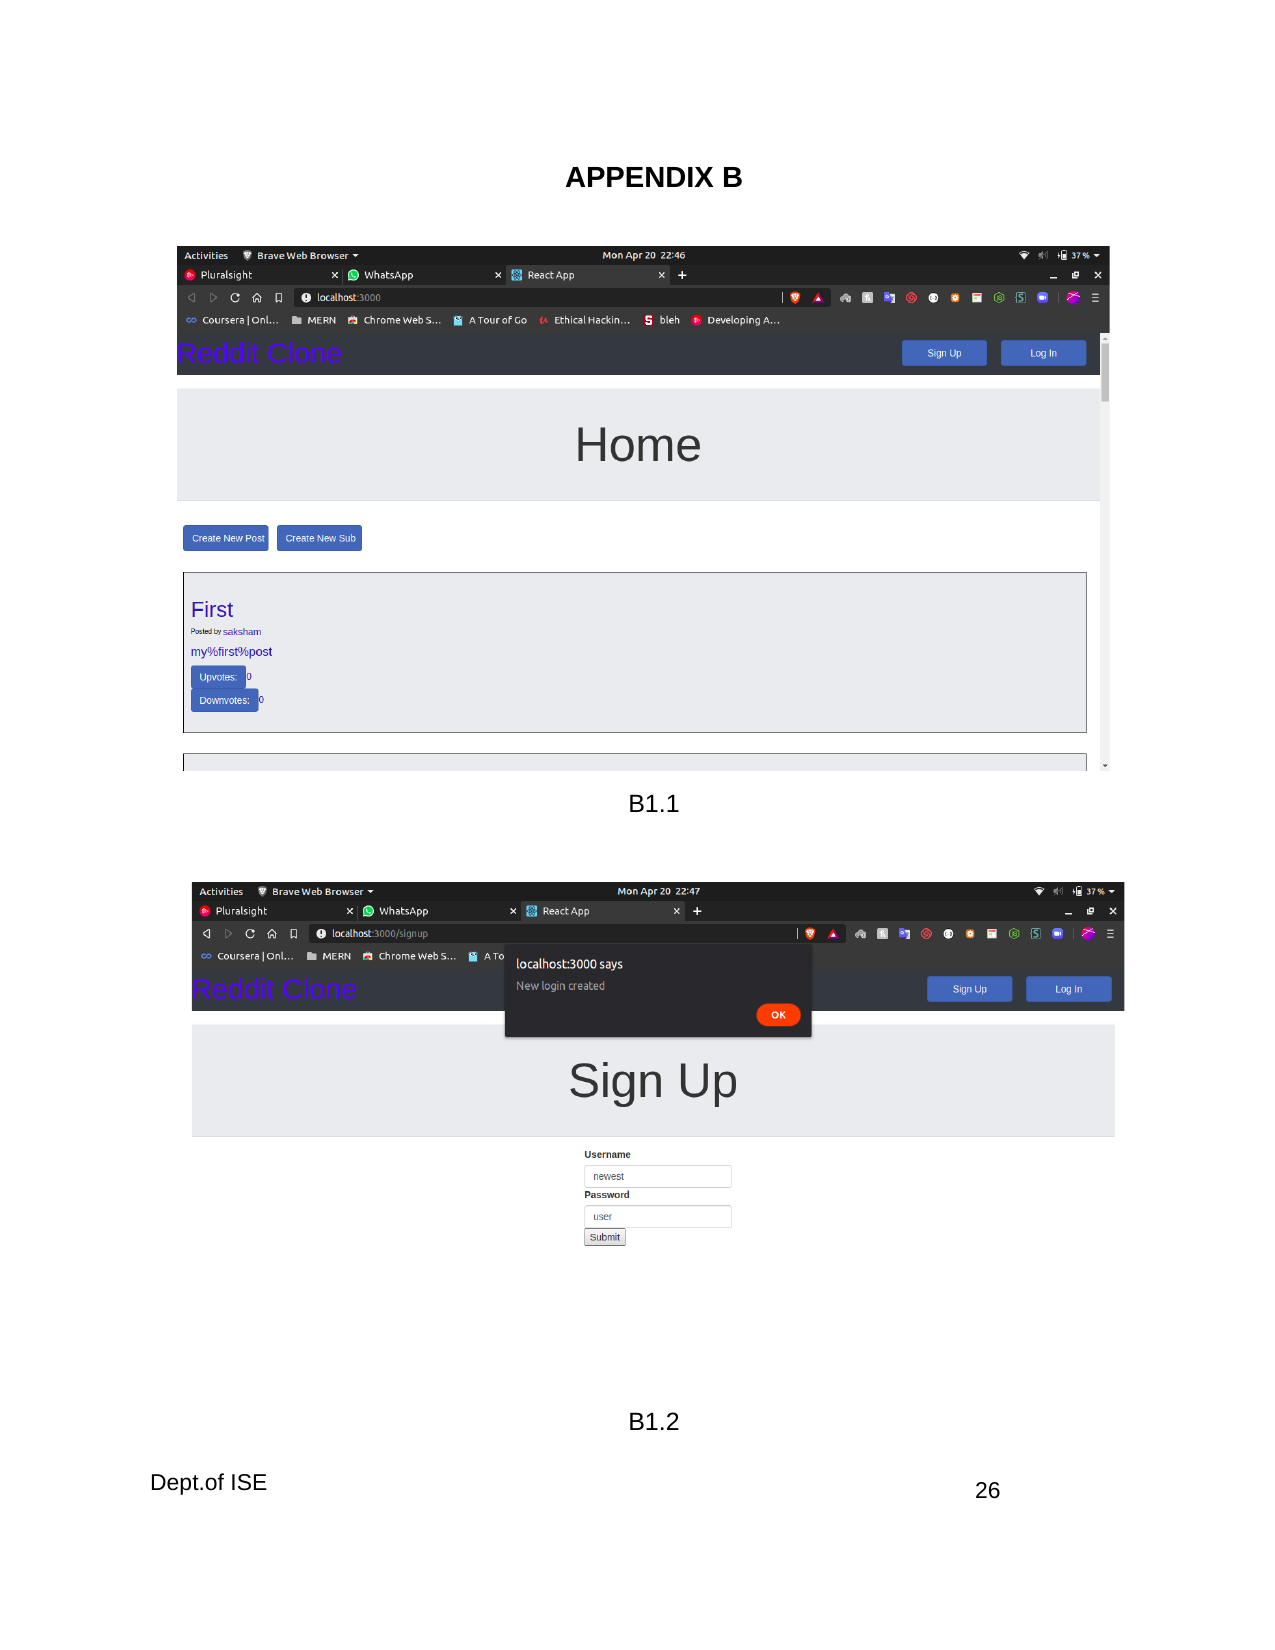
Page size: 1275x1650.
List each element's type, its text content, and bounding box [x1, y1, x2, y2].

picture [191, 882, 1125, 1407]
picture [177, 246, 1110, 771]
list APPENDIX B [187, 160, 1120, 194]
